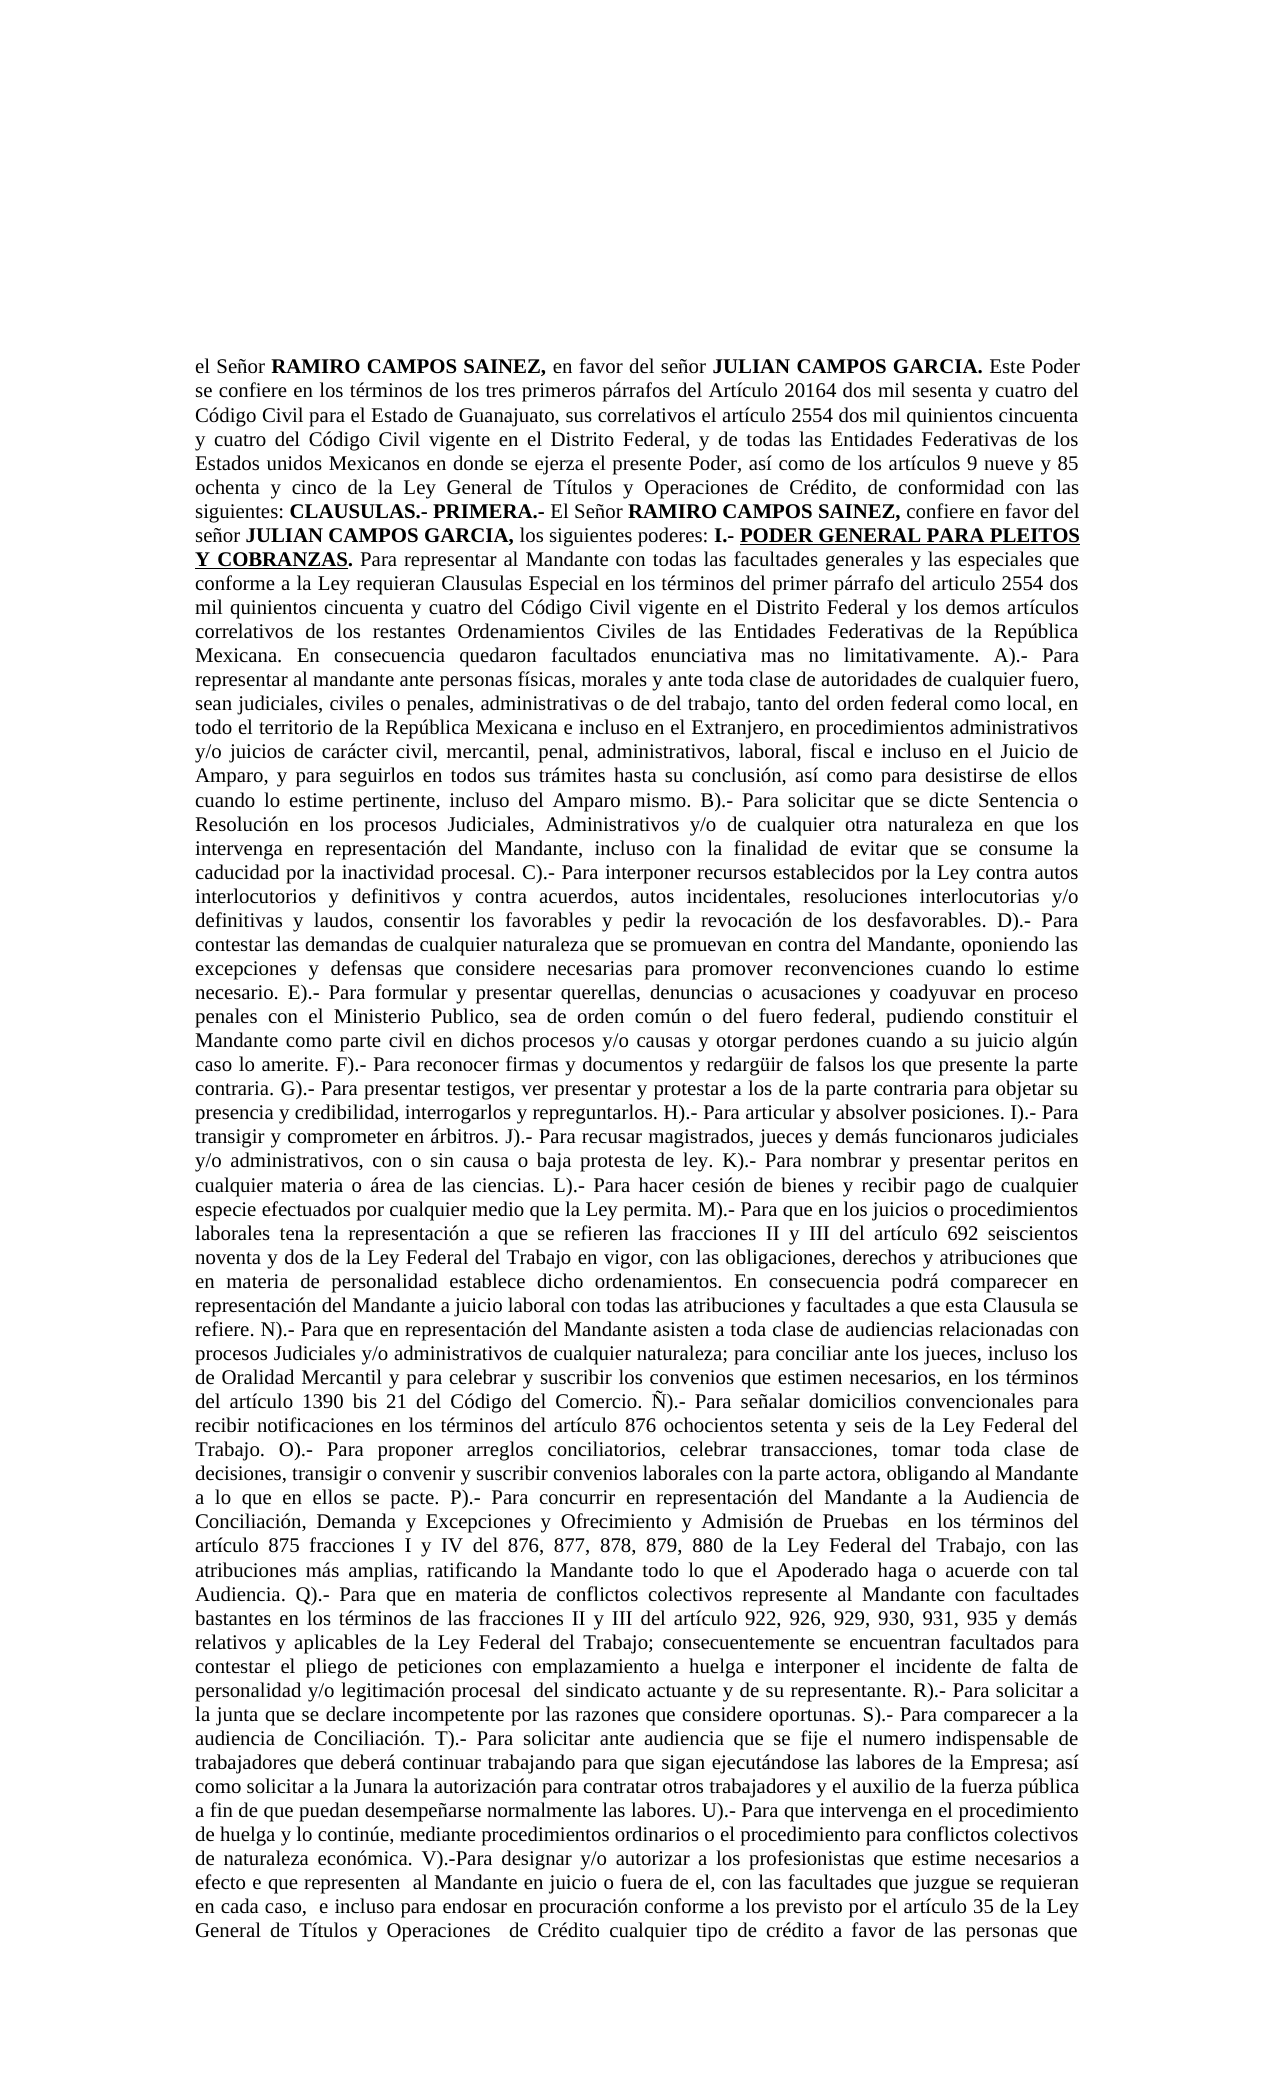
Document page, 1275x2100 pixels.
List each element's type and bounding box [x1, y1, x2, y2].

text [195, 354, 1080, 1942]
